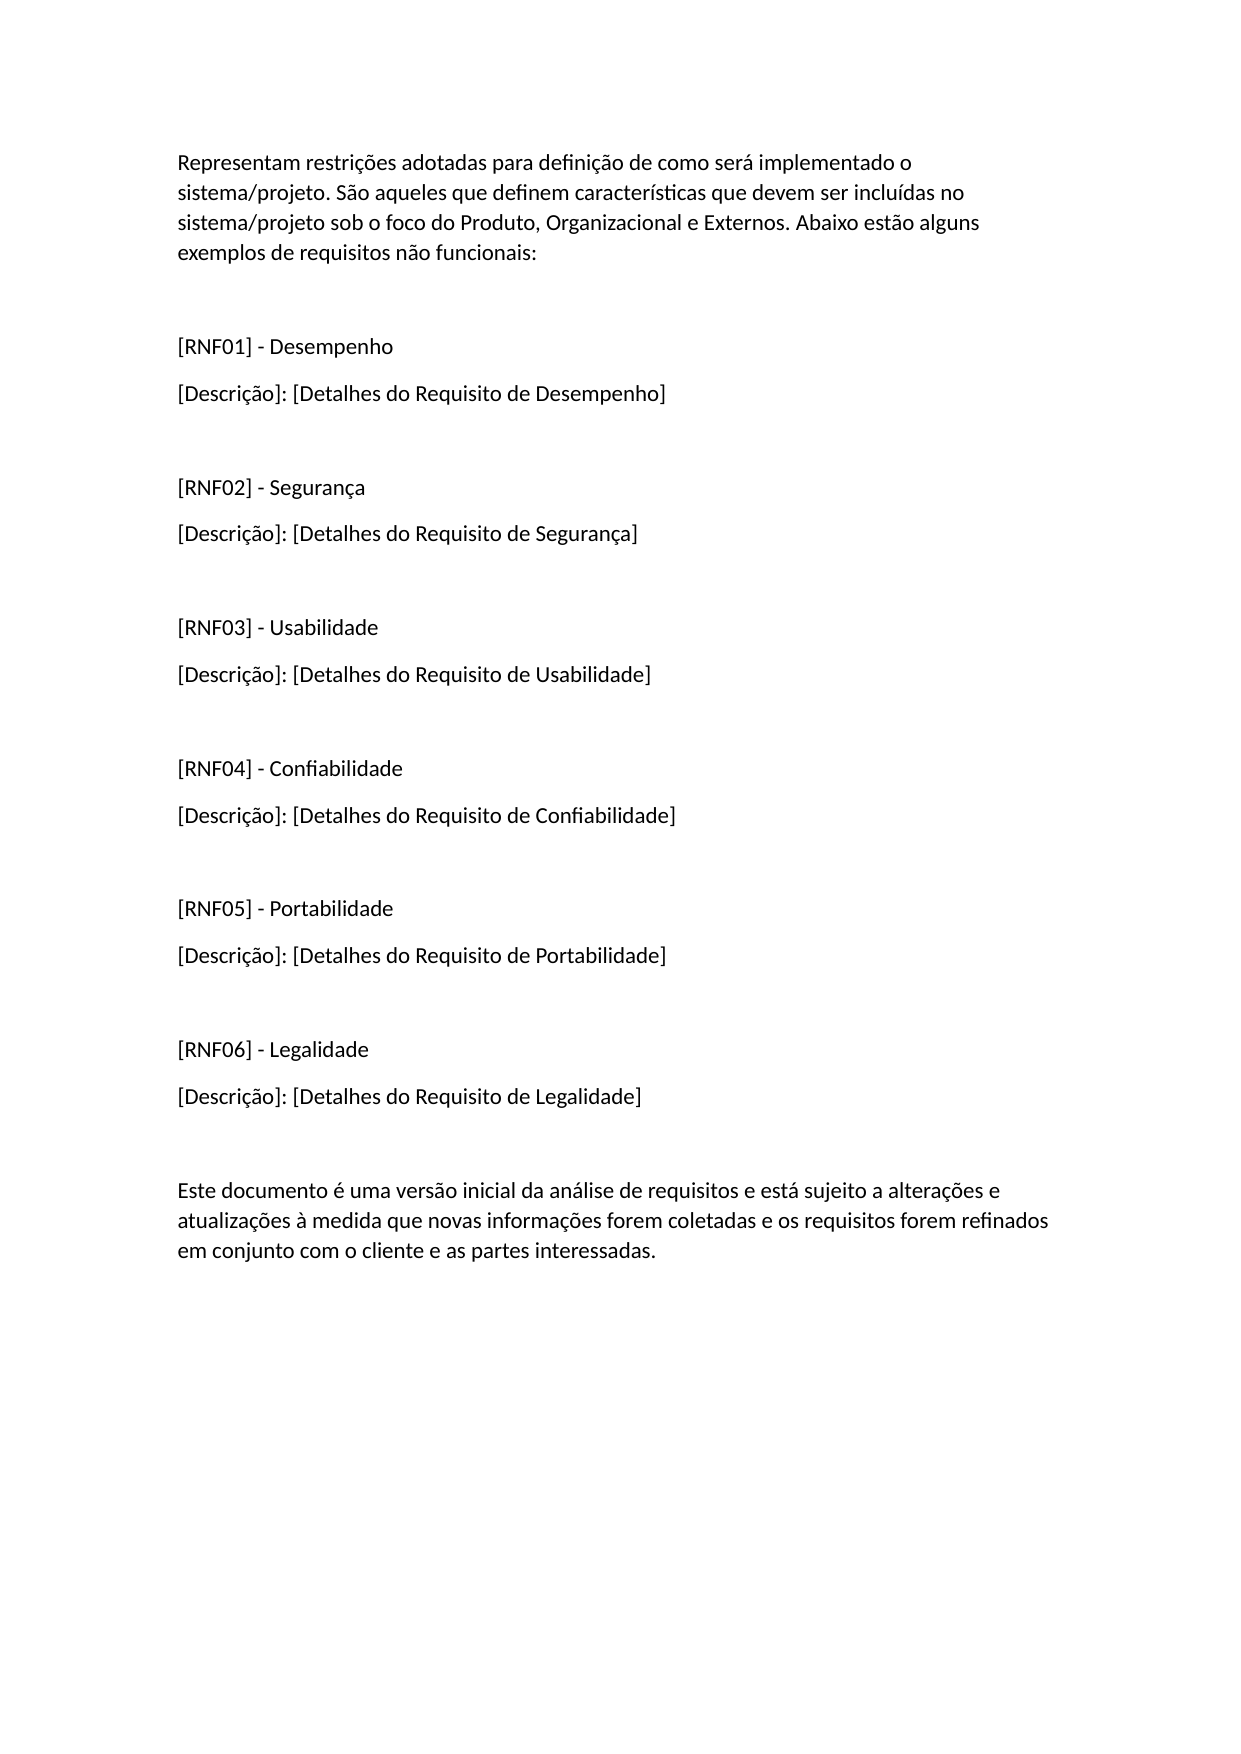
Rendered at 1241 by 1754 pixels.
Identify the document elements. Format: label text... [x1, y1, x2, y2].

text [RNF01] - Desempenho [177, 332, 1063, 360]
text [RNF05] - Portabilidade [177, 894, 1063, 922]
text [RNF04] - Confiabilidade [177, 754, 1063, 782]
text [Descrição]: [Detalhes do Requisito de Segurança] [177, 519, 1063, 547]
text [Descrição]: [Detalhes do Requisito de Desempenho] [177, 379, 1063, 407]
text [RNF06] - Legalidade [177, 1035, 1063, 1063]
text [RNF03] - Usabilidade [177, 613, 1063, 641]
text [Descrição]: [Detalhes do Requisito de Legalidade] [177, 1082, 1063, 1110]
text Este documento é uma versão inicial da análise de requisitos e está sujeito a alterações e atualizações à medida que novas informações forem coletadas e os requisitos forem refinados em conjunto com o cliente e as partes interessadas. [177, 1176, 1063, 1264]
text [RNF02] - Segurança [177, 473, 1063, 501]
text Representam restrições adotadas para definição de como será implementado o sistema/projeto. São aqueles que definem características que devem ser incluídas no sistema/projeto sob o foco do Produto, Organizacional e Externos. Abaixo estão alguns exemplos de requisitos não funcionais: [177, 148, 1063, 266]
text [Descrição]: [Detalhes do Requisito de Portabilidade] [177, 941, 1063, 969]
text [Descrição]: [Detalhes do Requisito de Usabilidade] [177, 660, 1063, 688]
text [Descrição]: [Detalhes do Requisito de Confiabilidade] [177, 801, 1063, 829]
